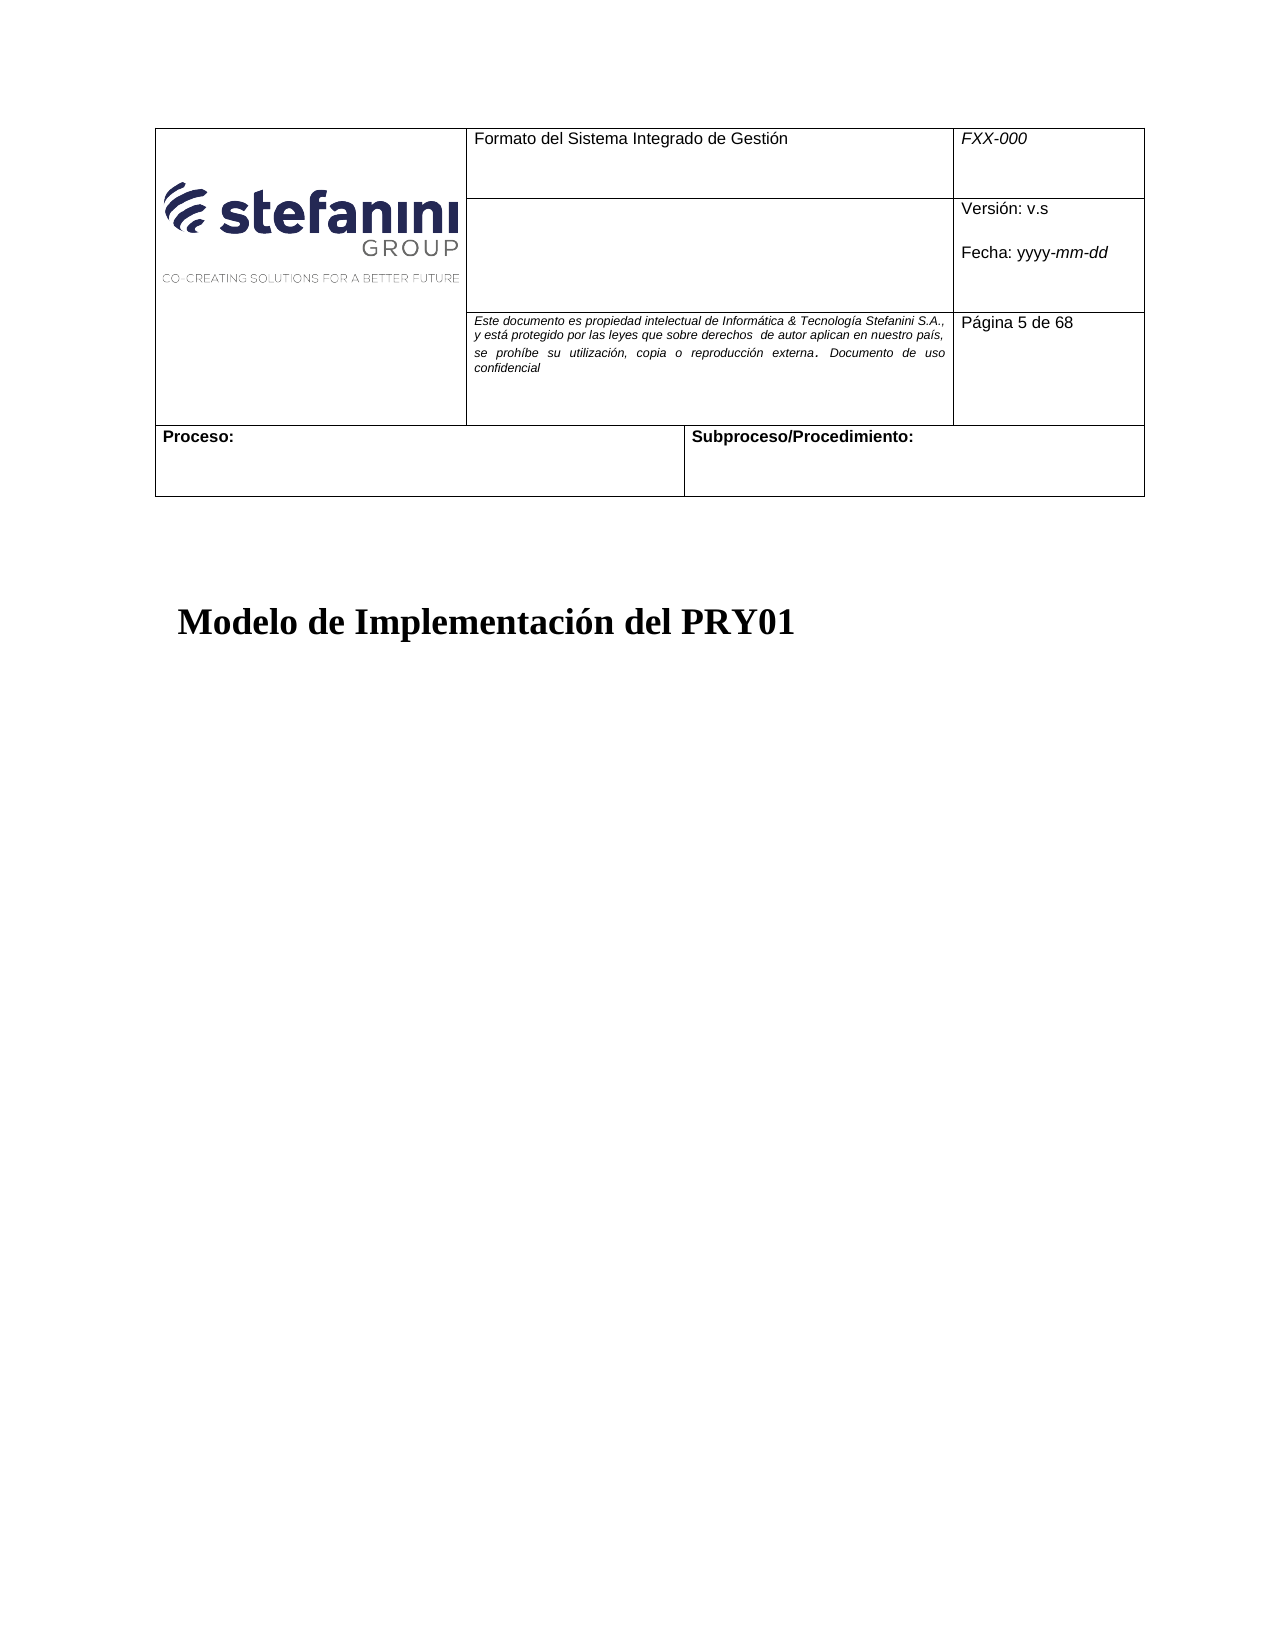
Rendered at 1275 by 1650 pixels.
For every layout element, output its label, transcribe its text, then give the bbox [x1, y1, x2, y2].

picture [162, 182, 460, 286]
subtitle Modelo de Implementación del PRY01 [177, 599, 1098, 642]
